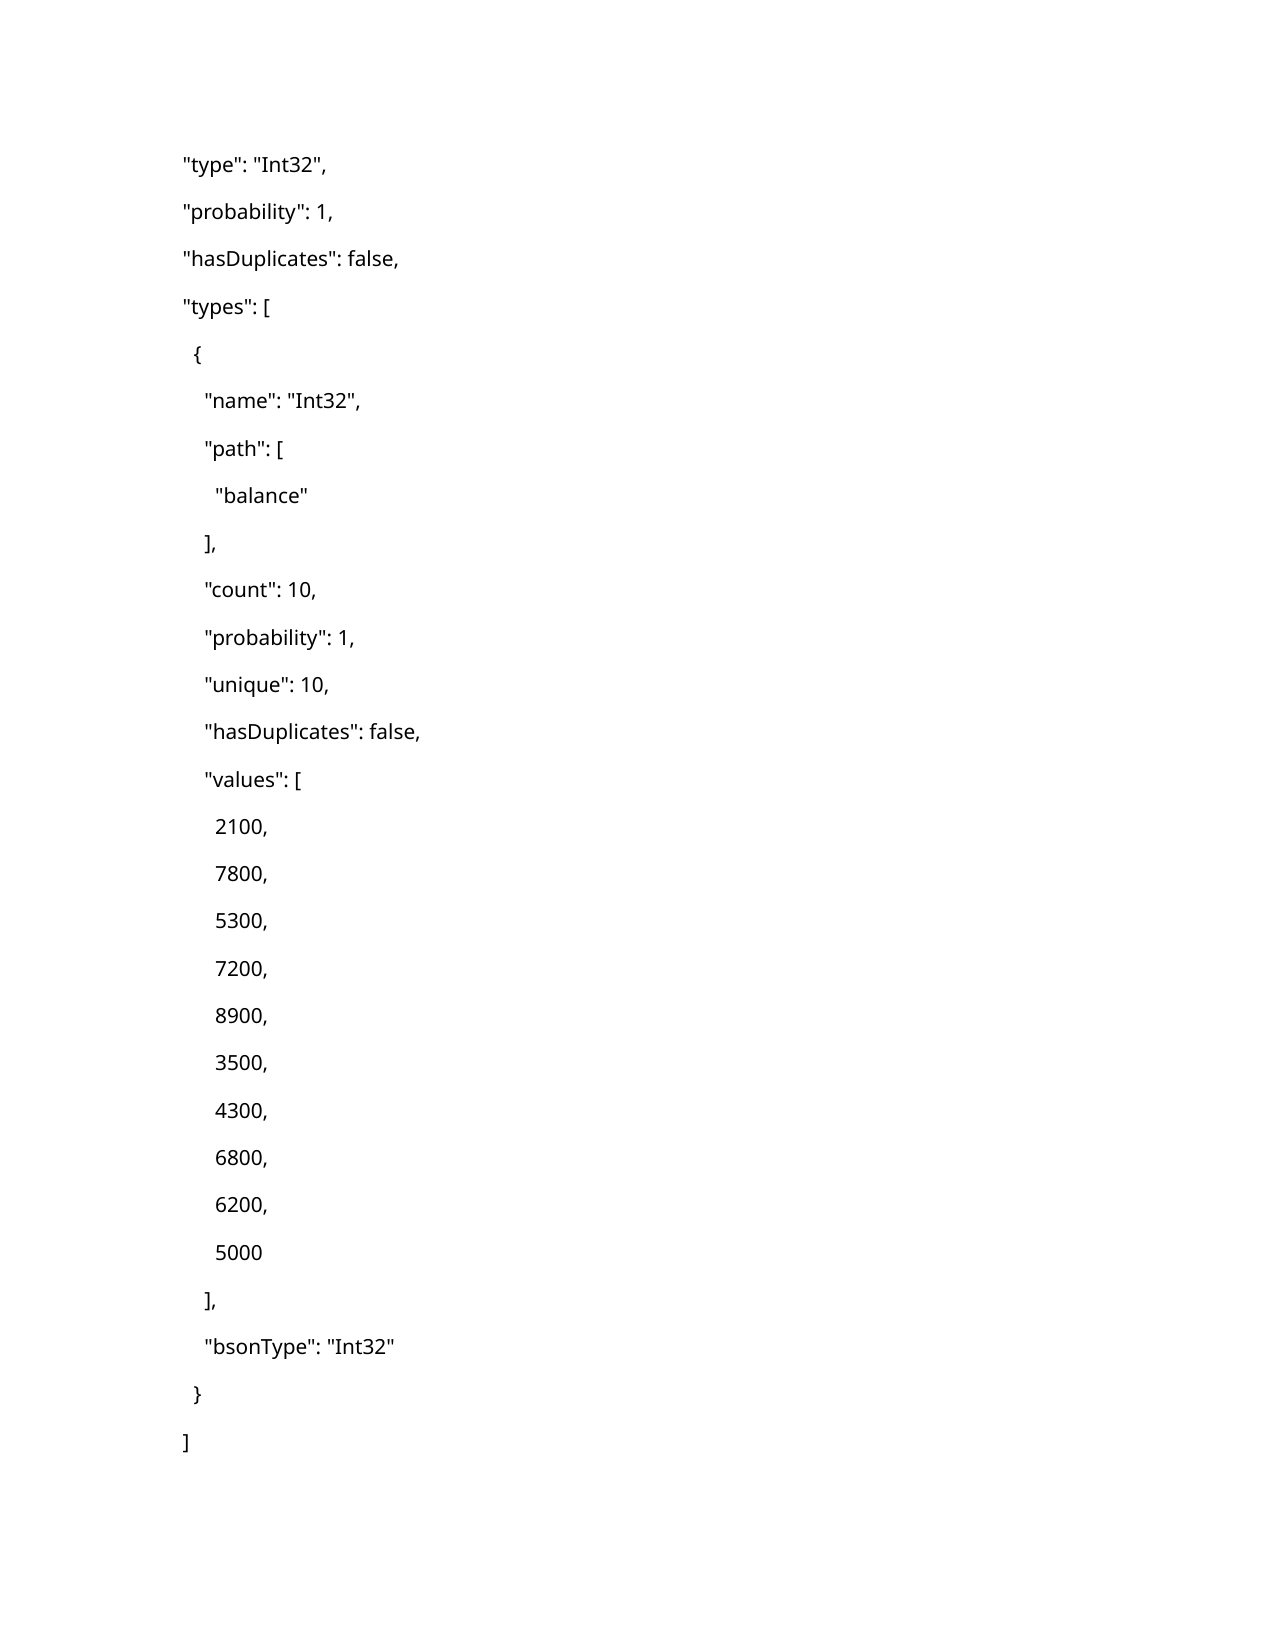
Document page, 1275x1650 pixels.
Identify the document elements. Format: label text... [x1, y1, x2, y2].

text 4300, [150, 1096, 1125, 1124]
text "hasDuplicates": false, [150, 717, 1125, 746]
text { [150, 339, 1125, 368]
text 8900, [150, 1001, 1125, 1030]
text 7800, [150, 859, 1125, 888]
text "probability": 1, [150, 197, 1125, 226]
text "path": [ [150, 434, 1125, 462]
text 2100, [150, 812, 1125, 841]
text ], [150, 528, 1125, 557]
text 7200, [150, 954, 1125, 982]
text 5300, [150, 907, 1125, 935]
text ] [150, 1427, 1125, 1455]
text "balance" [150, 481, 1125, 509]
text ], [150, 1285, 1125, 1313]
text "values": [ [150, 765, 1125, 793]
text "type": "Int32", [150, 150, 1125, 178]
text "count": 10, [150, 576, 1125, 604]
text "types": [ [150, 292, 1125, 320]
text "bsonType": "Int32" [150, 1332, 1125, 1361]
text } [150, 1379, 1125, 1408]
text 5000 [150, 1238, 1125, 1266]
text "unique": 10, [150, 670, 1125, 699]
text "hasDuplicates": false, [150, 244, 1125, 273]
text "probability": 1, [150, 623, 1125, 651]
text 6800, [150, 1143, 1125, 1172]
text "name": "Int32", [150, 386, 1125, 415]
text 3500, [150, 1048, 1125, 1077]
text 6200, [150, 1190, 1125, 1219]
